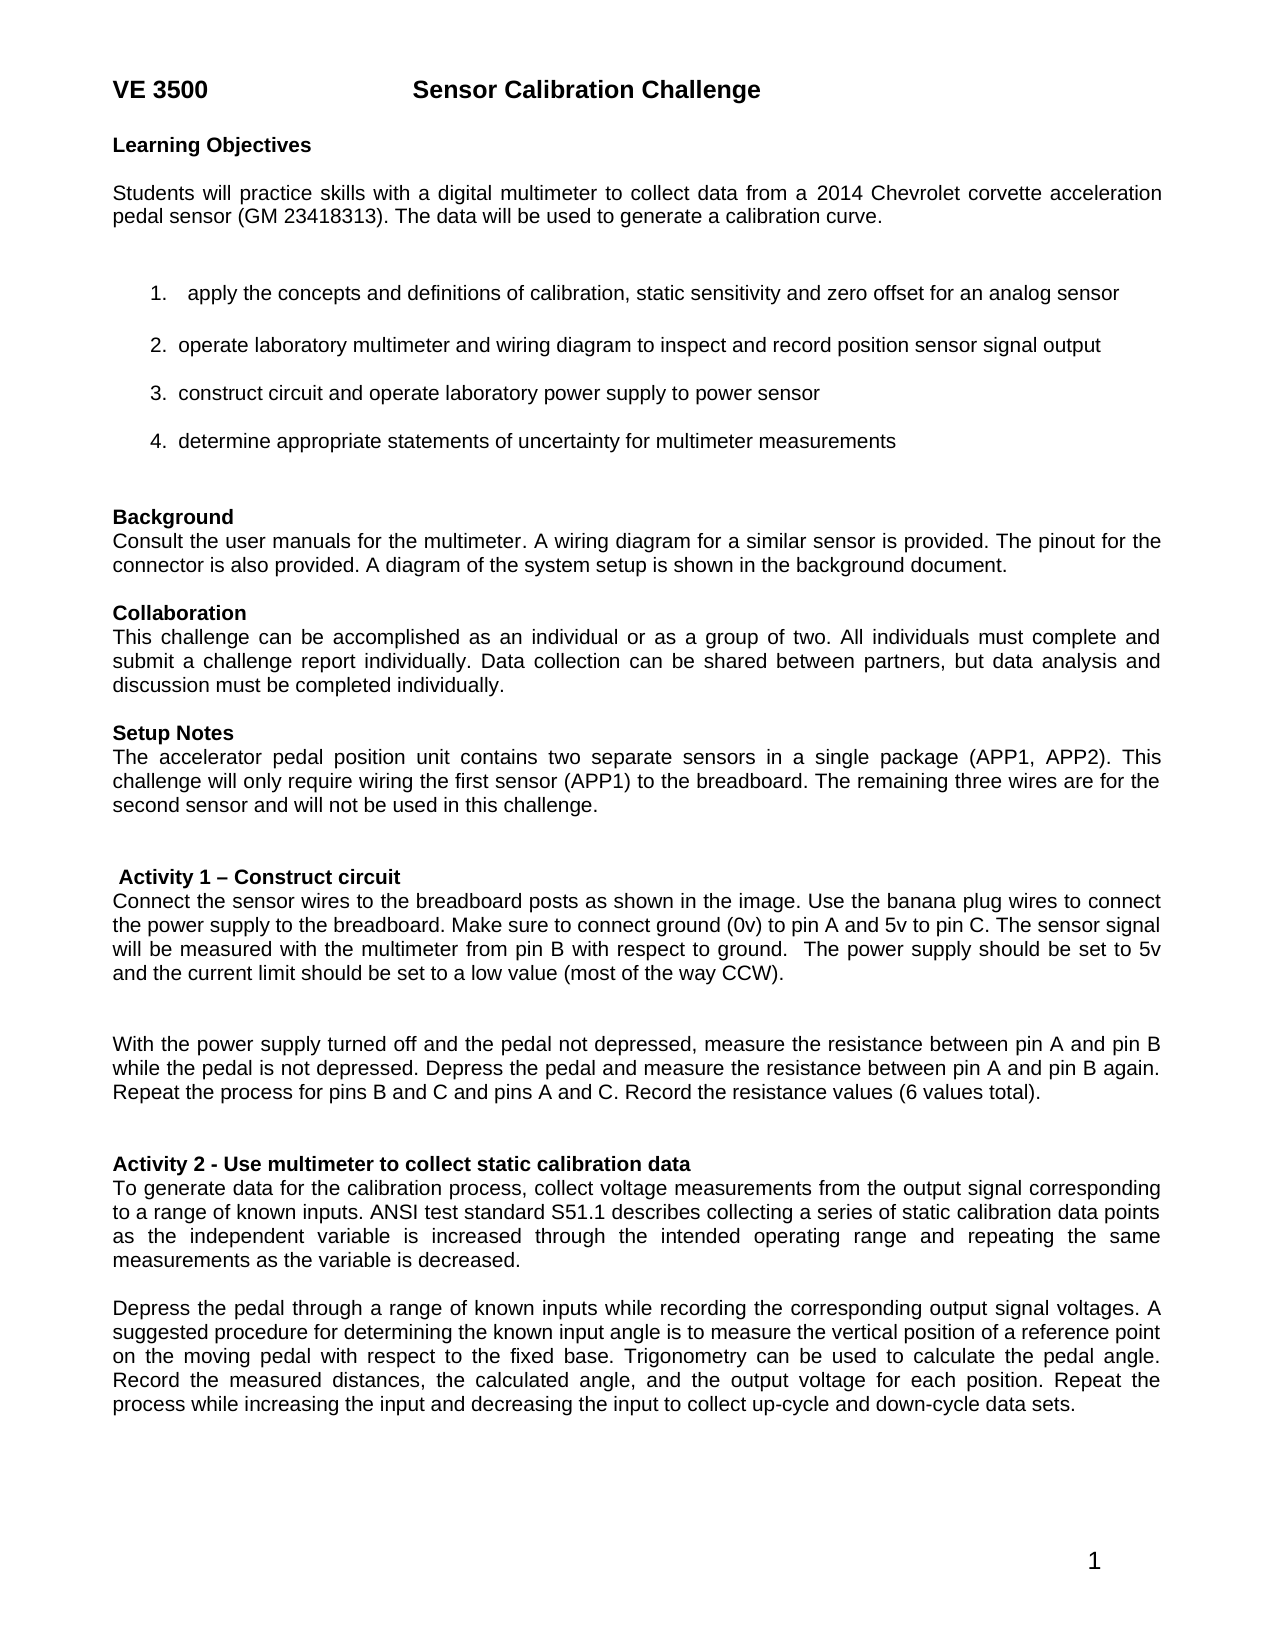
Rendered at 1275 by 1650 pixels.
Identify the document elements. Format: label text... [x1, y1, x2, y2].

text Setup Notes [112, 721, 1162, 745]
list apply the concepts and definitions of calibration, static sensitivity and zero offset for an analog sensor [150, 281, 1162, 305]
text This challenge can be accomplished as an individual or as a group of two. All individuals must complete and submit a challenge report individually. Data collection can be shared between partners, but data analysis and discussion must be completed individually. [112, 625, 1162, 697]
list operate laboratory multimeter and wiring diagram to inspect and record position sensor signal output [150, 333, 1162, 357]
list determine appropriate statements of uncertainty for multimeter measurements [150, 428, 1162, 452]
text To generate data for the calibration process, collect voltage measurements from the output signal corresponding to a range of known inputs. ANSI test standard S51.1 describes collecting a series of static calibration data points as the independent variable is increased through the intended operating range and repeating the same measurements as the variable is decreased. [112, 1176, 1162, 1272]
text Depress the pedal through a range of known inputs while recording the corresponding output signal voltages. A suggested procedure for determining the known input angle is to measure the vertical position of a reference point on the moving pedal with respect to the fixed base. Trigonometry can be used to calculate the pedal angle. Record the measured distances, the calculated angle, and the output voltage for each position. Repeat the process while increasing the input and decreasing the input to collect up-cycle and down-cycle data sets. [112, 1296, 1162, 1416]
text Learning Objectives [112, 132, 1162, 156]
text Activity 1 – Construct circuit [112, 864, 1162, 888]
text With the power supply turned off and the pedal not depressed, measure the resistance between pin A and pin B while the pedal is not depressed. Depress the pedal and measure the resistance between pin A and pin B again. Repeat the process for pins B and C and pins A and C. Record the resistance values (6 values total). [112, 1032, 1162, 1104]
text Consult the user manuals for the multimeter. A wiring diagram for a similar sensor is provided. The pinout for the connector is also provided. A diagram of the system setup is shown in the background document. [112, 529, 1162, 577]
text Collaboration [112, 601, 1162, 625]
text Connect the sensor wires to the breadboard posts as shown in the image. Use the banana plug wires to connect the power supply to the breadboard. Make sure to connect ground (0v) to pin A and 5v to pin C. The sensor signal will be measured with the multimeter from pin B with respect to ground. The power supply should be set to 5v and the current limit should be set to a low value (most of the way CCW). [112, 888, 1162, 984]
text Background [112, 505, 1162, 529]
text The accelerator pedal position unit contains two separate sensors in a single package (APP1, APP2). This challenge will only require wiring the first sensor (APP1) to the breadboard. The remaining three wires are for the second sensor and will not be used in this challenge. [112, 745, 1162, 817]
text Students will practice skills with a digital multimeter to collect data from a 2014 Chevrolet corvette acceleration pedal sensor (GM 23418313). The data will be used to generate a calibration curve. [112, 180, 1162, 228]
text Activity 2 - Use multimeter to collect static calibration data [112, 1152, 1162, 1176]
list construct circuit and operate laboratory power supply to power sensor [150, 381, 1162, 404]
